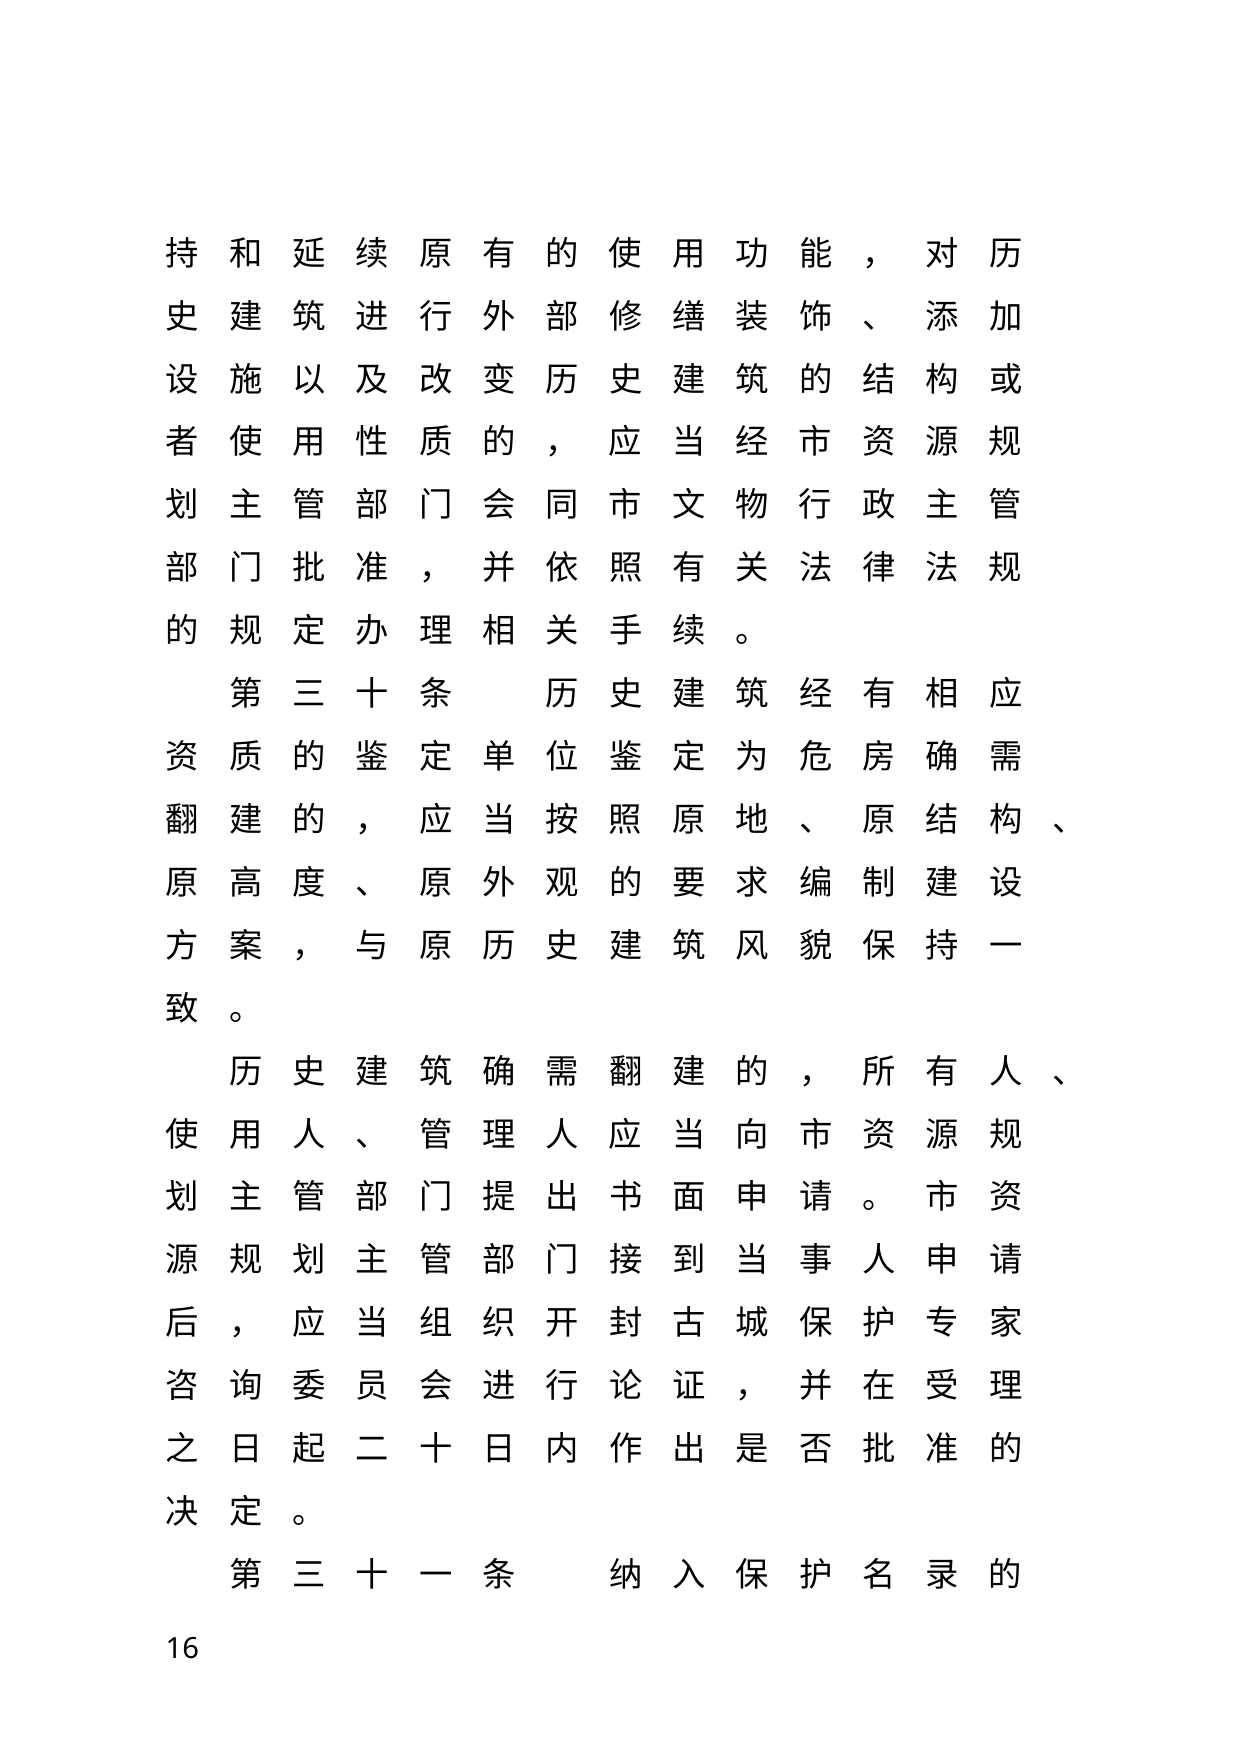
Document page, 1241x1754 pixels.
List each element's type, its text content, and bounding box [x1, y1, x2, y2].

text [166, 219, 1052, 659]
text 历史建筑确需翻建的，所有人、使用人、管理人应当向市资源规划主管部门提出书面申请。市资源规划主管部门接到当事人申请后，应当组织开封古城保护专家咨询委员会进行论证，并在受理之日起二十日内作出是否批准的决定。 [166, 1037, 1052, 1540]
text 第三十条 历史建筑经有相应资质的鉴定单位鉴定为危房确需翻建的，应当按照原地、原结构、原高度、原外观的要求编制建设方案，与原历史建筑风貌保持一致。 [166, 659, 1052, 1037]
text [166, 1540, 1052, 1603]
